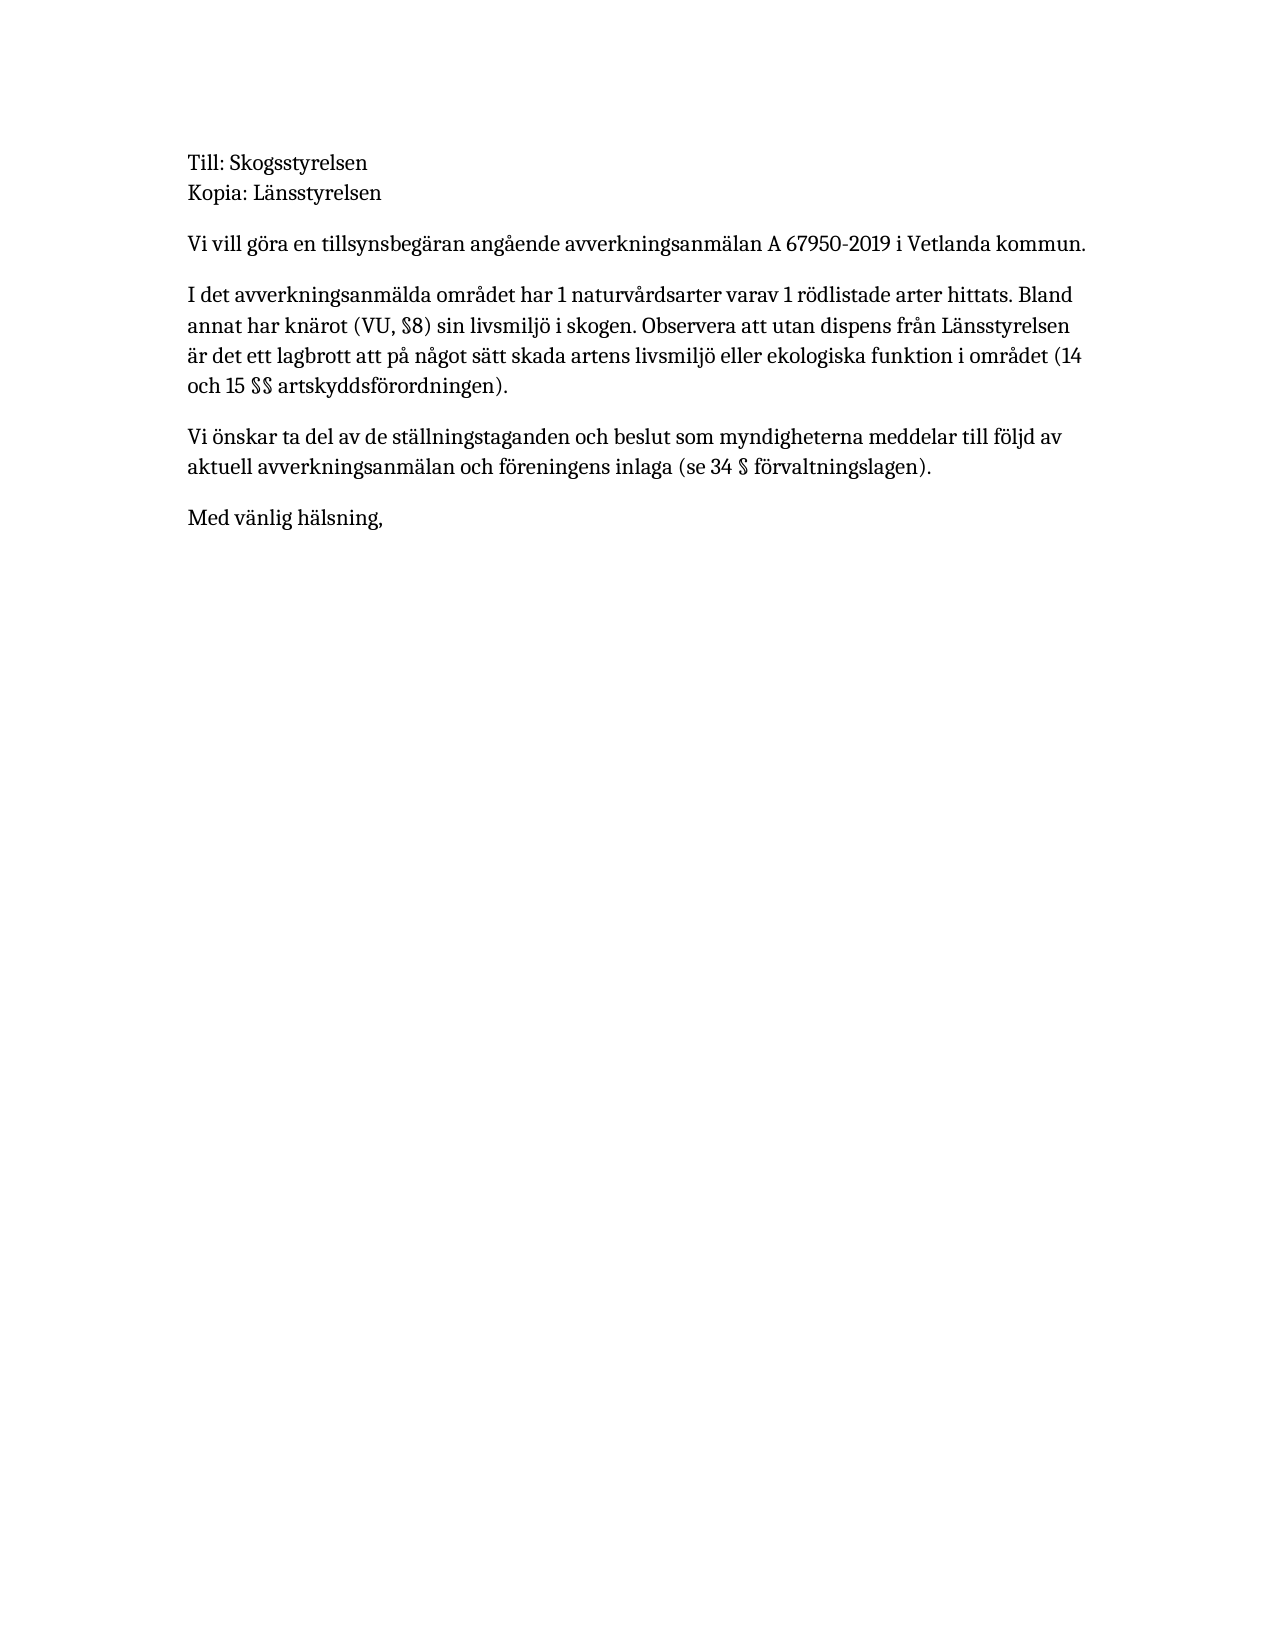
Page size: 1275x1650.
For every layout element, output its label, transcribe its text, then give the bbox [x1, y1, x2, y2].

text Med vänlig hälsning, [187, 505, 1087, 562]
text Till: Skogsstyrelsen Kopia: Länsstyrelsen [187, 150, 1087, 207]
text Vi vill göra en tillsynsbegäran angående avverkningsanmälan A 67950-2019 i Vetlanda kommun. [187, 231, 1087, 258]
text I det avverkningsanmälda området har 1 naturvårdsarter varav 1 rödlistade arter hittats. Bland annat har knärot (VU, §8) sin livsmiljö i skogen. Observera att utan dispens från Länsstyrelsen är det ett lagbrott att på något sätt skada artens livsmiljö eller ekologiska funktion i området (14 och 15 §§ artskyddsförordningen). [187, 282, 1087, 399]
text Vi önskar ta del av de ställningstaganden och beslut som myndigheterna meddelar till följd av aktuell avverkningsanmälan och föreningens inlaga (se 34 § förvaltningslagen). [187, 424, 1087, 481]
